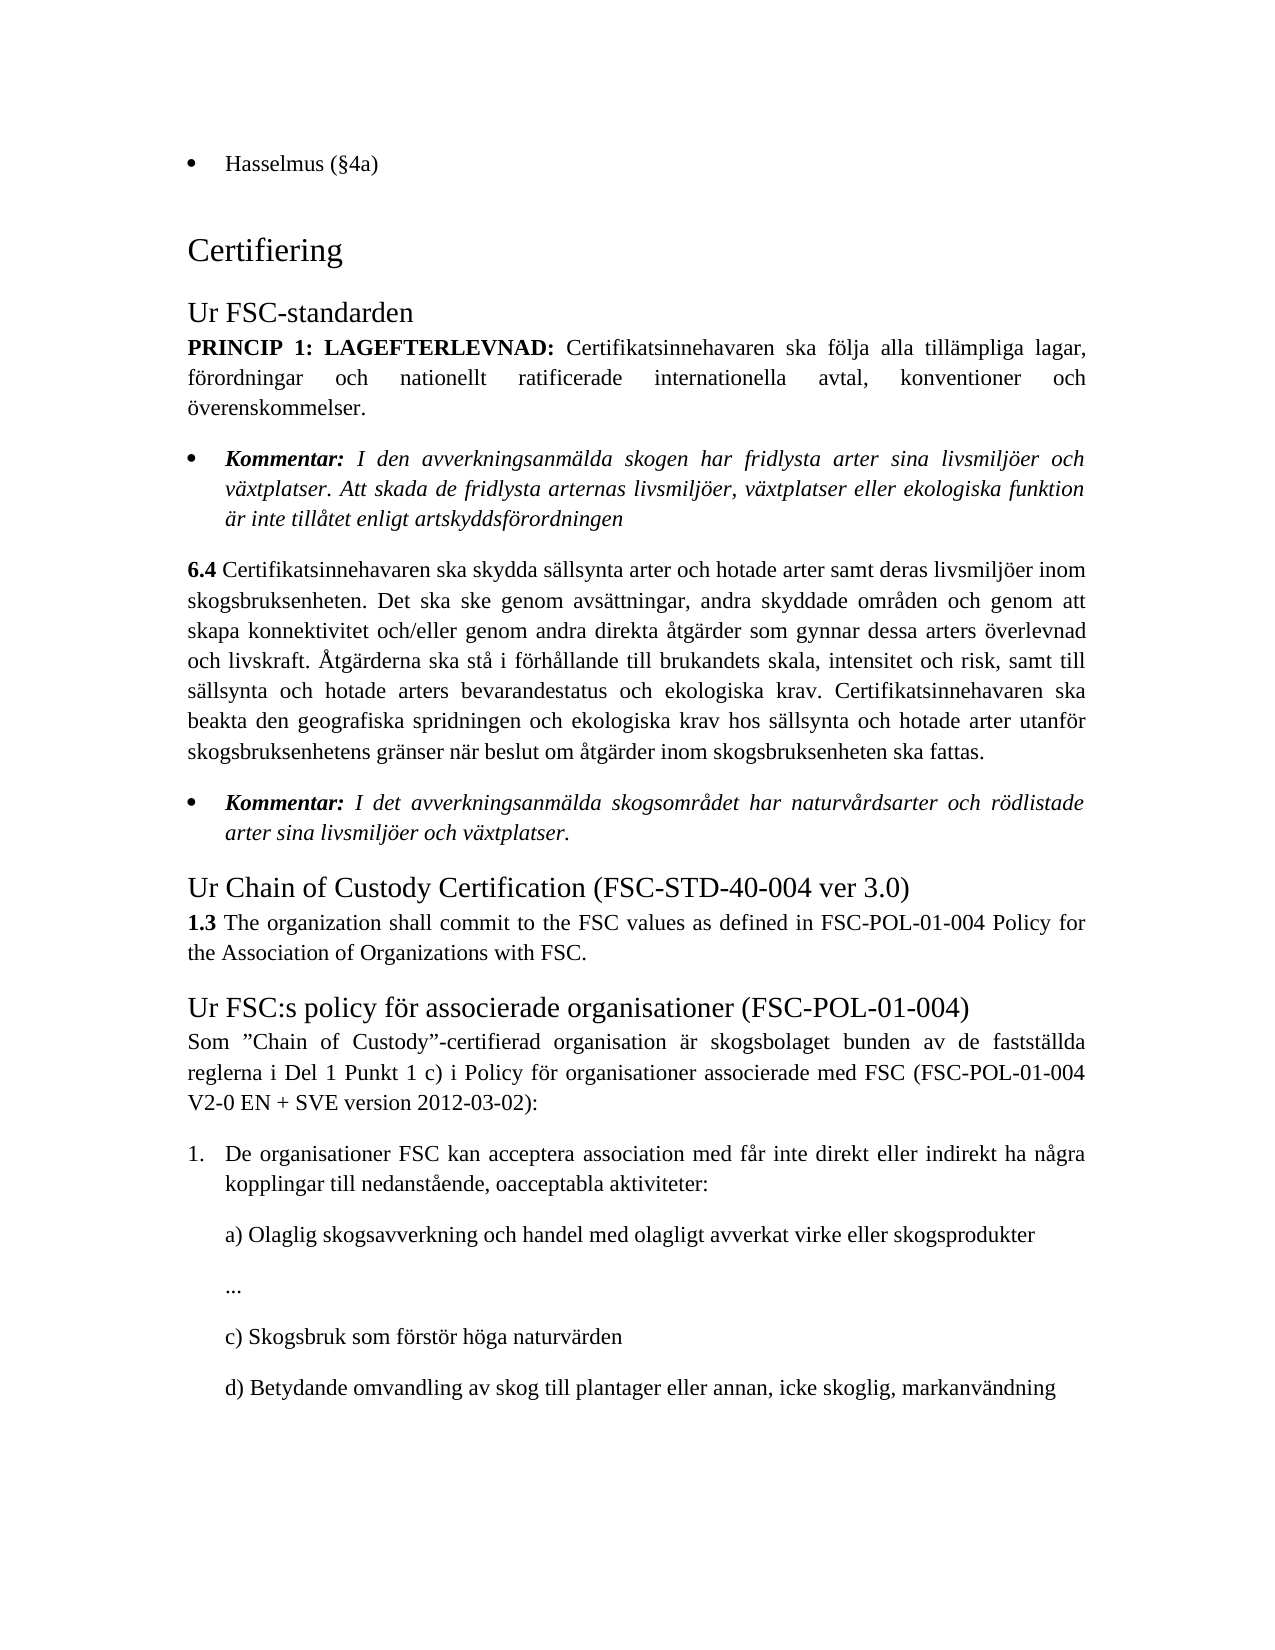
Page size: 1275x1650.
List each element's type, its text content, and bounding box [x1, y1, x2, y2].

list Kommentar: I det avverkningsanmälda skogsområdet har naturvårdsarter och rödlistade arter sina livsmiljöer och växtplatser. [187, 789, 1087, 845]
text ... [225, 1272, 1087, 1298]
list Hasselmus (§4a) [187, 150, 1087, 176]
text Som ”Chain of Custody”-certifierad organisation är skogsbolaget bunden av de fastställda reglerna i Del 1 Punkt 1 c) i Policy för organisationer associerade med FSC (FSC-POL-01-004 V2-0 EN + SVE version 2012-03-02): [187, 1028, 1087, 1115]
text PRINCIP 1: LAGEFTERLEVNAD: Certifikatsinnehavaren ska följa alla tillämpliga lagar, förordningar och nationellt ratificerade internationella avtal, konventioner och överenskommelser. [187, 334, 1087, 420]
list Kommentar: I den avverkningsanmälda skogen har fridlysta arter sina livsmiljöer och växtplatser. Att skada de fridlysta arternas livsmiljöer, växtplatser eller ekologiska funktion är inte tillåtet enligt artskyddsförordningen [187, 445, 1087, 532]
subtitle Ur FSC-standarden [187, 295, 1087, 329]
text d) Betydande omvandling av skog till plantager eller annan, icke skoglig, markanvändning [225, 1374, 1087, 1401]
list De organisationer FSC kan acceptera association med får inte direkt eller indirekt ha några kopplingar till nedanstående, oacceptabla aktiviteter: [187, 1140, 1087, 1196]
subtitle Ur Chain of Custody Certification (FSC-STD-40-004 ver 3.0) [187, 870, 1087, 904]
text 1.3 The organization shall commit to the FSC values as defined in FSC-POL-01-004 Policy for the Association of Organizations with FSC. [187, 909, 1087, 965]
subtitle Ur FSC:s policy för associerade organisationer (FSC-POL-01-004) [187, 990, 1087, 1023]
text a) Olaglig skogsavverkning och handel med olagligt avverkat virke eller skogsprodukter [225, 1221, 1087, 1247]
subtitle Certifiering [187, 230, 1087, 268]
text c) Skogsbruk som förstör höga naturvärden [225, 1323, 1087, 1349]
text 6.4 Certifikatsinnehavaren ska skydda sällsynta arter och hotade arter samt deras livsmiljöer inom skogsbruksenheten. Det ska ske genom avsättningar, andra skyddade områden och genom att skapa konnektivitet och/eller genom andra direkta åtgärder som gynnar dessa arters överlevnad och livskraft. Åtgärderna ska stå i förhållande till brukandets skala, intensitet och risk, samt till sällsynta och hotade arters bevarandestatus och ekologiska krav. Certifikatsinnehavaren ska beakta den geografiska spridningen och ekologiska krav hos sällsynta och hotade arter utanför skogsbruksenhetens gränser när beslut om åtgärder inom skogsbruksenheten ska fattas. [187, 557, 1087, 764]
